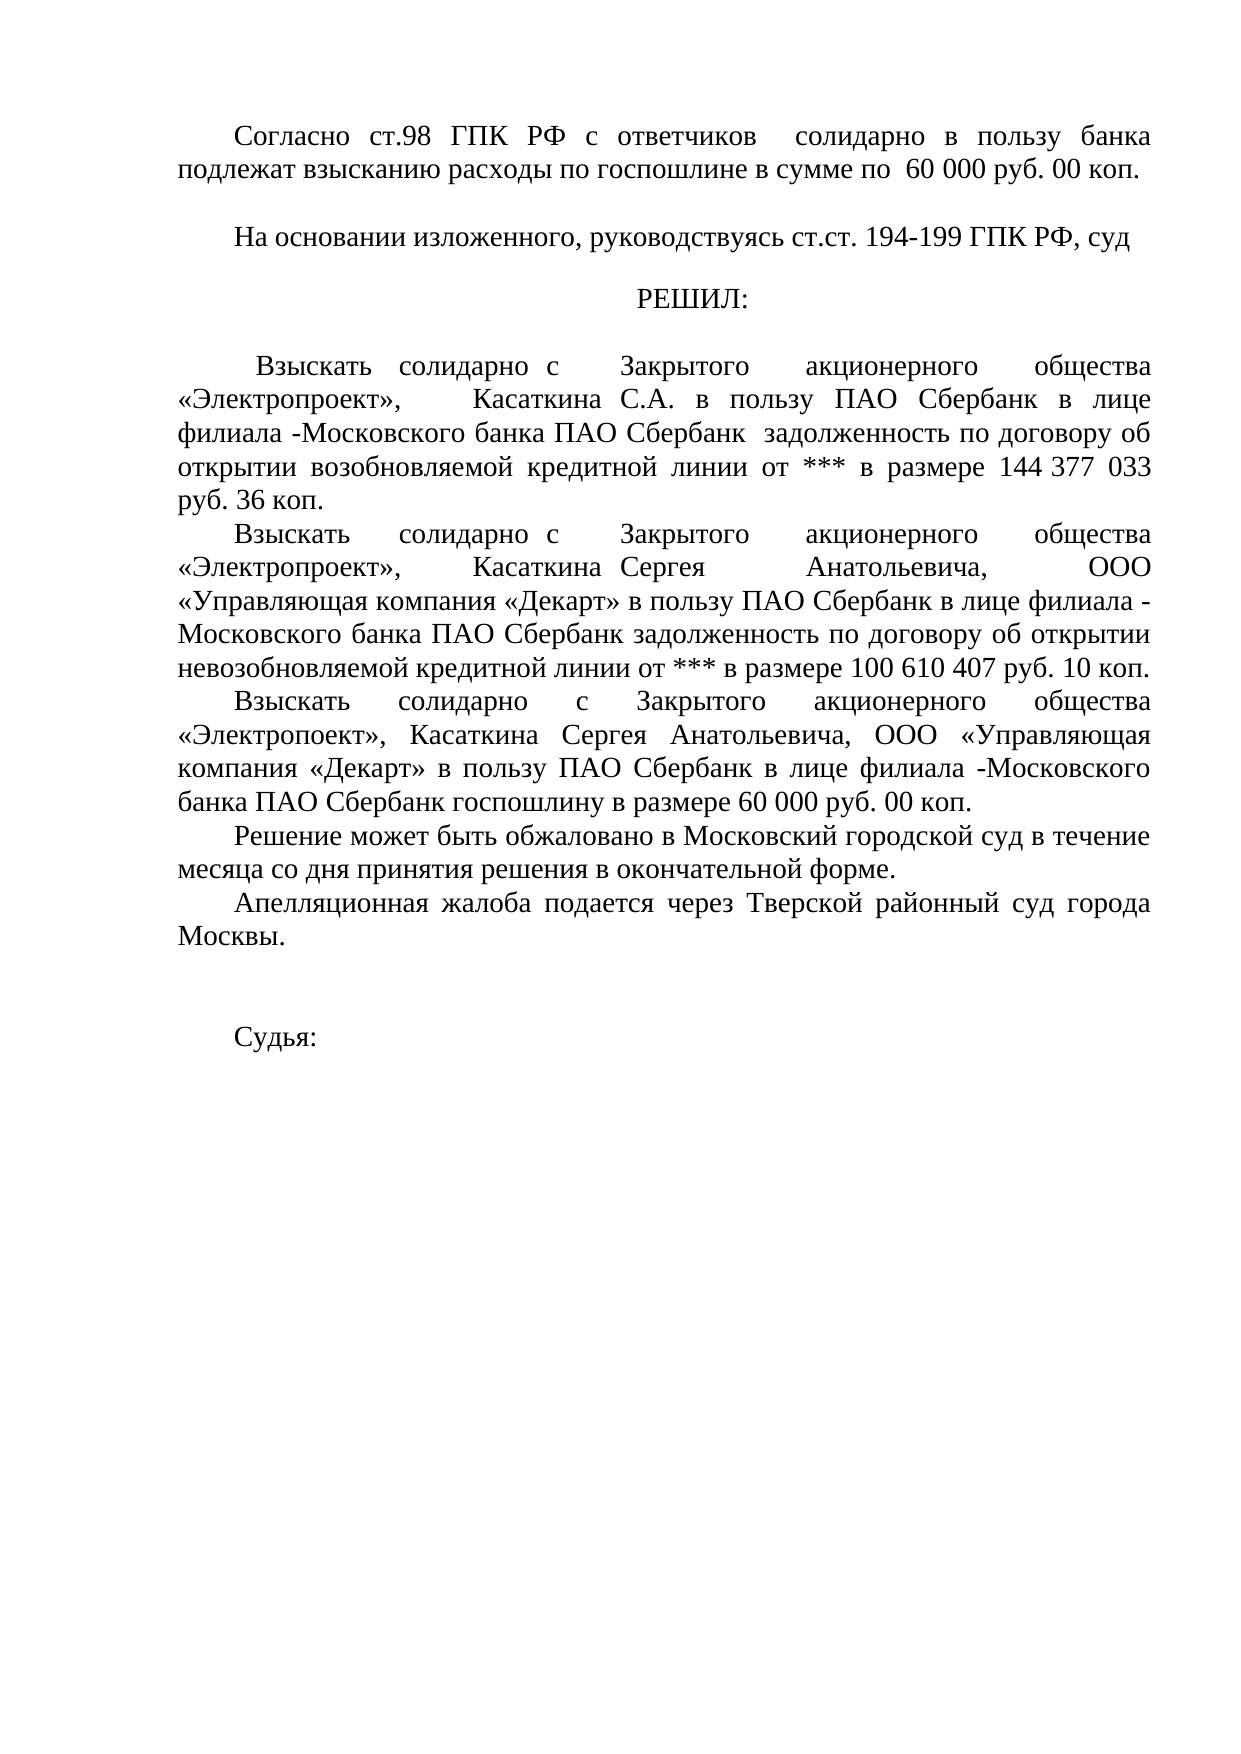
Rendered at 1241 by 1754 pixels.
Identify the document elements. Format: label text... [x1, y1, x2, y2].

text Взыскать солидарно с Закрытого акционерного общества «Электропроект», Касаткина Сергея Анатольевича, ООО «Управляющая компания «Декарт» в пользу ПАО Сбербанк в лице филиала -Московского банка ПАО Сбербанк задолженность по договору об открытии невозобновляемой кредитной линии от *** в размере 100 610 407 руб. 10 коп. [177, 516, 1152, 683]
text Взыскать солидарно с Закрытого акционерного общества «Электропроект», Касаткина С.А. в пользу ПАО Сбербанк в лице филиала -Московского банка ПАО Сбербанк задолженность по договору об открытии возобновляемой кредитной линии от *** в размере 144 377 033 руб. 36 коп. [177, 348, 1152, 516]
text РЕШИЛ: [177, 281, 1152, 314]
text Взыскать солидарно с Закрытого акционерного общества «Электропоект», Касаткина Сергея Анатольевича, ООО «Управляющая компания «Декарт» в пользу ПАО Сбербанк в лице филиала -Московского банка ПАО Сбербанк госпошлину в размере 60 000 руб. 00 коп. [177, 683, 1152, 818]
text Судья: [177, 1019, 1152, 1052]
text На основании изложенного, руководствуясь ст.ст. 194-199 ГПК РФ, суд [177, 219, 1152, 252]
text Решение может быть обжаловано в Московский городской суд в течение месяца со дня принятия решения в окончательной форме. [177, 818, 1152, 885]
text Согласно ст.98 ГПК РФ с ответчиков солидарно в пользу банка подлежат взысканию расходы по госпошлине в сумме по 60 000 руб. 00 коп. [177, 118, 1152, 185]
text Апелляционная жалоба подается через Тверской районный суд города Москвы. [177, 885, 1152, 952]
